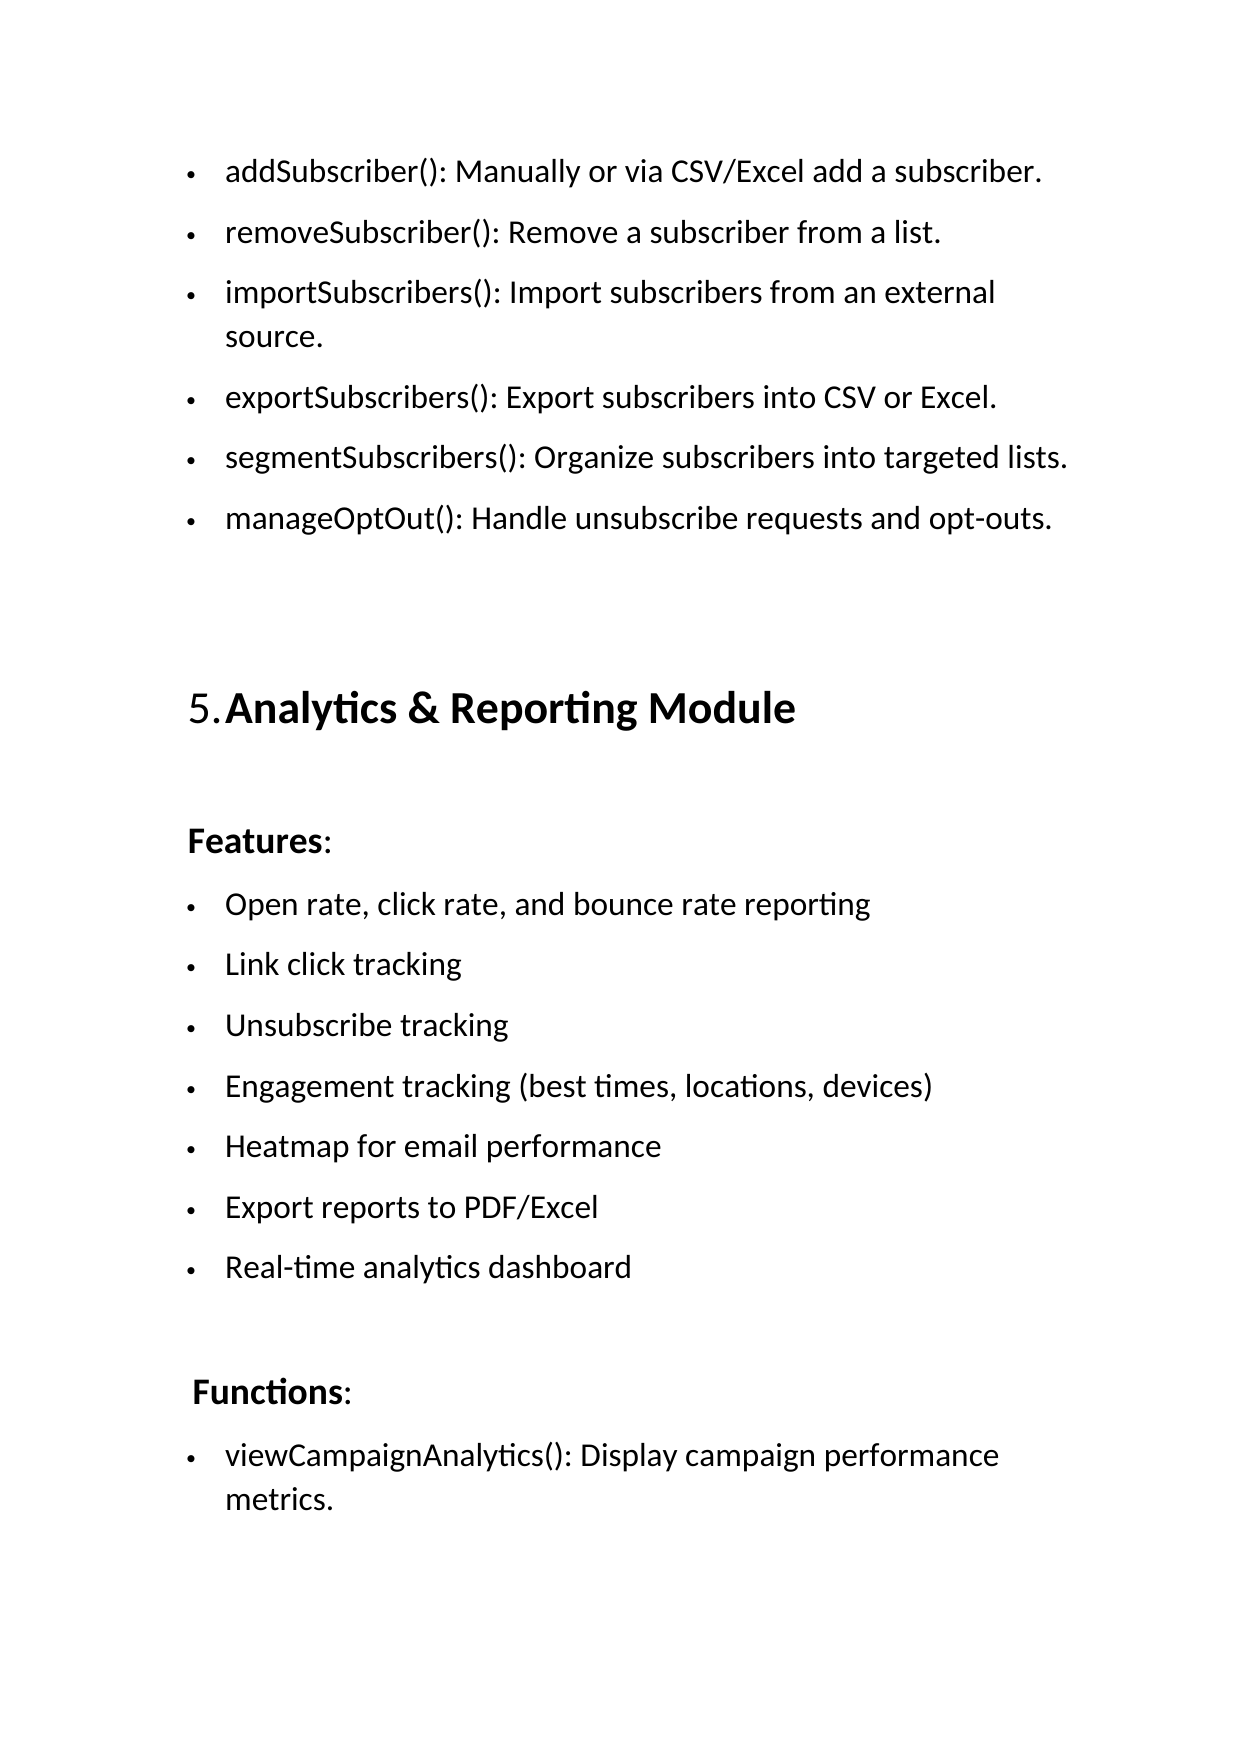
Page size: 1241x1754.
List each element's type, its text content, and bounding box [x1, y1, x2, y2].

list Real-time analytics dashboard [187, 1246, 1090, 1287]
text Features: [150, 817, 1090, 862]
list exportSubscribers(): Export subscribers into CSV or Excel. [187, 376, 1090, 417]
list Export reports to PDF/Excel [187, 1186, 1090, 1227]
list importSubscribers(): Import subscribers from an external source. [187, 271, 1090, 356]
list viewCampaignAnalytics(): Display campaign performance metrics. [187, 1434, 1090, 1518]
list Analytics & Reporting Module [187, 679, 1090, 735]
list Open rate, click rate, and bounce rate reporting [187, 883, 1090, 923]
list Link click tracking [187, 943, 1090, 984]
list Unsubscribe tracking [187, 1004, 1090, 1045]
list addSubscriber(): Manually or via CSV/Excel add a subscriber. [187, 150, 1090, 191]
list removeSubscriber(): Remove a subscriber from a list. [187, 211, 1090, 251]
text Functions: [150, 1368, 1090, 1413]
list segmentSubscribers(): Organize subscribers into targeted lists. [187, 436, 1090, 477]
list Heatmap for email performance [187, 1125, 1090, 1166]
list manageOptOut(): Handle unsubscribe requests and opt-outs. [187, 497, 1090, 538]
list Engagement tracking (best times, locations, devices) [187, 1064, 1090, 1105]
